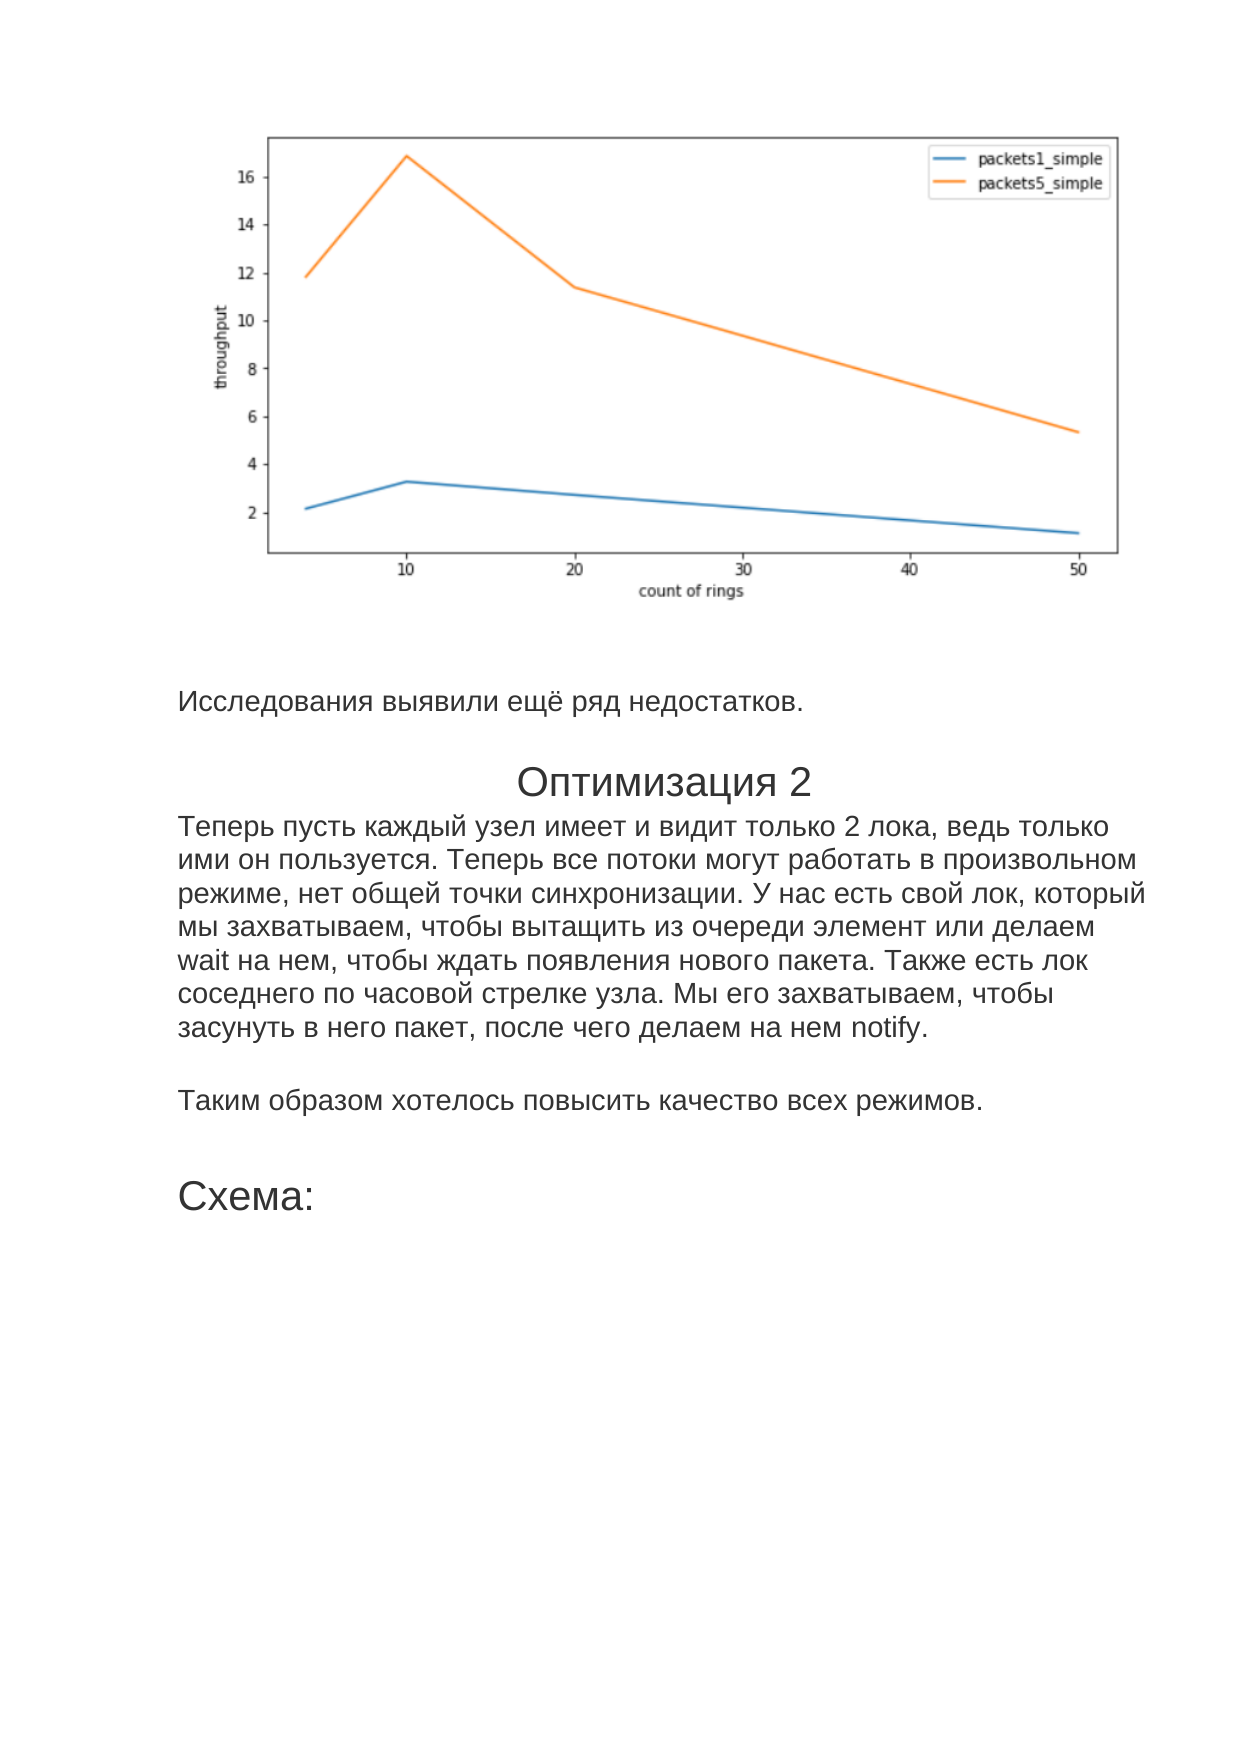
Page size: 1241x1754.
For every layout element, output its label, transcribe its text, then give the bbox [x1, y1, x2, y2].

text Схема: [177, 1171, 1152, 1219]
picture [177, 118, 1152, 608]
text Теперь пусть каждый узел имеет и видит только 2 лока, ведь только ими он пользуется. Теперь все потоки могут работать в произвольном режиме, нет общей точки синхронизации. У нас есть свой лок, который мы захватываем, чтобы вытащить из очереди элемент или делаем wait на нем, чтобы ждать появления нового пакета. Также есть лок соседнего по часовой стрелке узла. Мы его захватываем, чтобы засунуть в него пакет, после чего делаем на нем notify. [177, 809, 1152, 1043]
text Исследования выявили ещё ряд недостатков. [177, 684, 1152, 718]
text Оптимизация 2 [177, 758, 1152, 806]
text Таким образом хотелось повысить качество всех режимов. [177, 1083, 1152, 1117]
